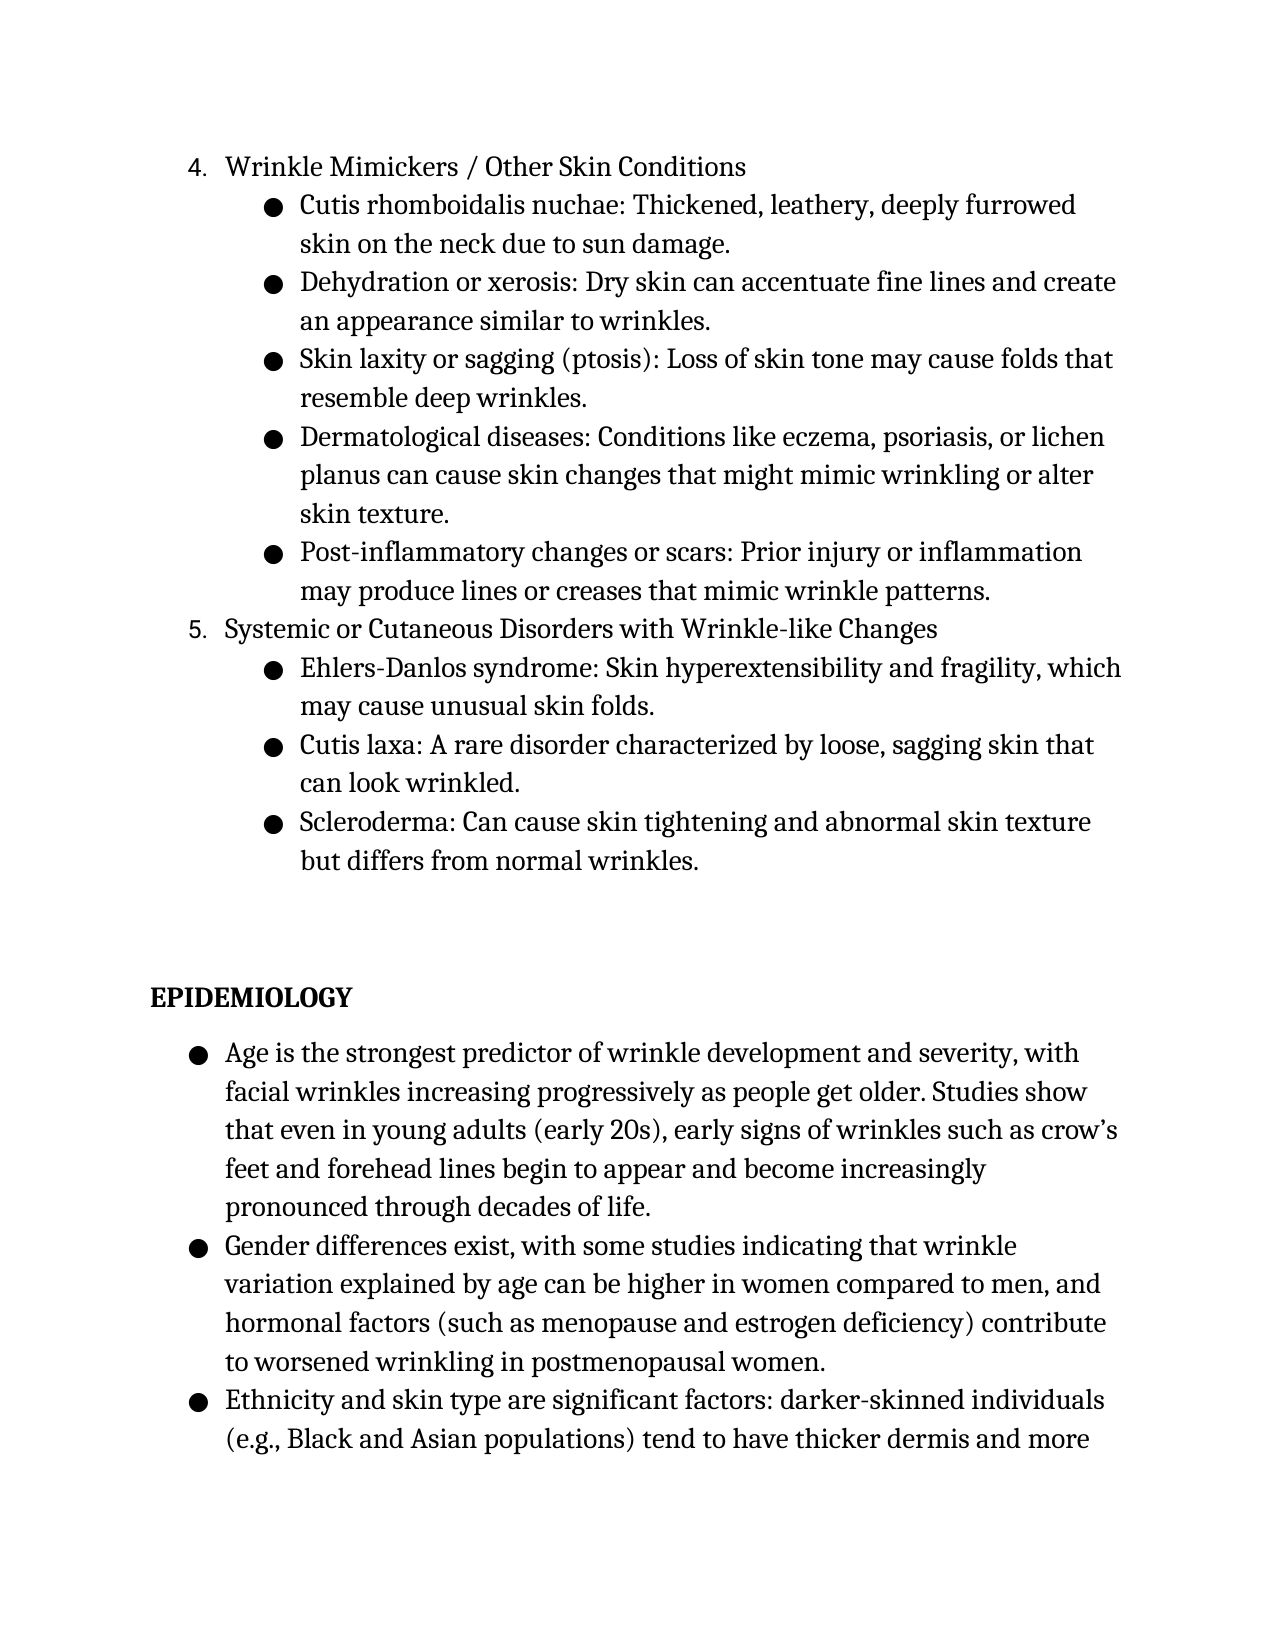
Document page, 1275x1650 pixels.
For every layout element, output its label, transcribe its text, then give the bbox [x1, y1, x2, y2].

list Dermatological diseases: Conditions like eczema, psoriasis, or lichen planus can cause skin changes that might mimic wrinkling or alter skin texture. [262, 420, 1125, 530]
list Skin laxity or sagging (ptosis): Loss of skin tone may cause folds that resemble deep wrinkles. [262, 343, 1125, 415]
list Cutis rhomboidalis nuchae: Thickened, leathery, deeply furrowed skin on the neck due to sun damage. [262, 188, 1125, 261]
list Wrinkle Mimickers / Other Skin Conditions [187, 150, 1125, 183]
text EPIDEMIOLOGY [150, 981, 1125, 1015]
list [187, 1383, 1125, 1455]
list Scleroderma: Can cause skin tightening and abnormal skin texture but differs from normal wrinkles. [262, 805, 1125, 877]
list Cutis laxa: A rare disorder characterized by loose, sagging skin that can look wrinkled. [262, 728, 1125, 800]
list Gender differences exist, with some studies indicating that wrinkle variation explained by age can be higher in women compared to men, and hormonal factors (such as menopause and estrogen deficiency) contribute to worsened wrinkling in postmenopausal women. [187, 1229, 1125, 1378]
list Dehydration or xerosis: Dry skin can accentuate fine lines and create an appearance similar to wrinkles. [262, 266, 1125, 338]
list Post-inflammatory changes or scars: Prior injury or inflammation may produce lines or creases that mimic wrinkle patterns. [262, 535, 1125, 607]
list Age is the strongest predictor of wrinkle development and severity, with facial wrinkles increasing progressively as people get older. Studies show that even in young adults (early 20s), early signs of wrinkles such as crow’s feet and forehead lines begin to appear and become increasingly pronounced through decades of life. [187, 1036, 1125, 1224]
list Systemic or Cutaneous Disorders with Wrinkle-like Changes [187, 612, 1125, 646]
list Ehlers-Danlos syndrome: Skin hyperextensibility and fragility, which may cause unusual skin folds. [262, 651, 1125, 723]
